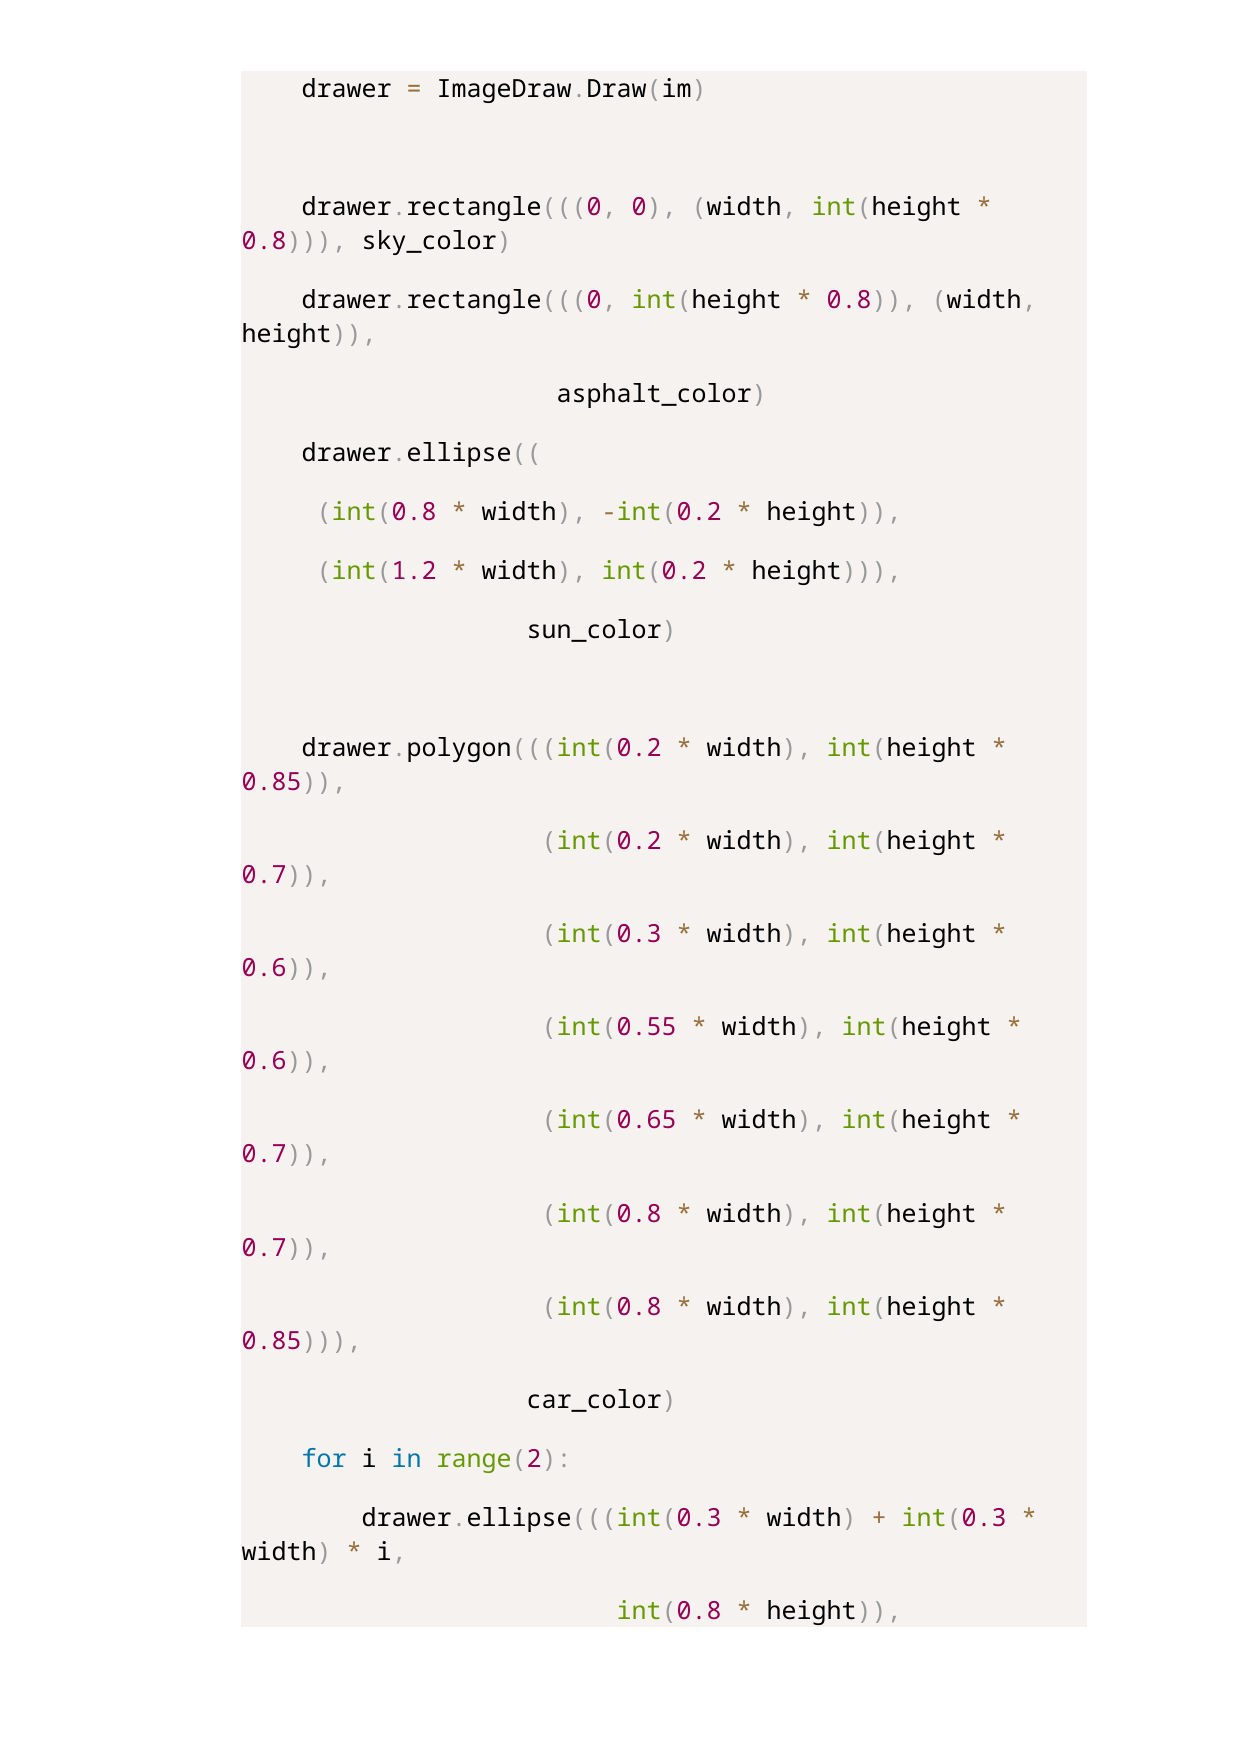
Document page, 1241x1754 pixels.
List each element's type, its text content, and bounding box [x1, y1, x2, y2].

text (int(0.8 * width), -int(0.2 * height)), [241, 493, 1087, 527]
text (int(1.2 * width), int(0.2 * height))), [241, 552, 1087, 586]
text asphalt_color) [241, 375, 1087, 409]
text car_color) [241, 1381, 1087, 1416]
text (int(0.55 * width), int(height * 0.6)), [241, 1009, 1087, 1077]
text int(0.8 * height)), [241, 1593, 1087, 1627]
text drawer.rectangle(((0, 0), (width, int(height * 0.8))), sky_color) [241, 189, 1087, 257]
text (int(0.3 * width), int(height * 0.6)), [241, 916, 1087, 984]
text (int(0.2 * width), int(height * 0.7)), [241, 823, 1087, 891]
text sun_color) [241, 611, 1087, 646]
text drawer.rectangle(((0, int(height * 0.8)), (width, height)), [241, 282, 1087, 350]
text drawer.polygon(((int(0.2 * width), int(height * 0.85)), [241, 729, 1087, 798]
text drawer.ellipse(((int(0.3 * width) + int(0.3 * width) * i, [241, 1499, 1087, 1568]
text drawer.ellipse(( [241, 434, 1087, 468]
text drawer = ImageDraw.Draw(im) [241, 71, 1087, 105]
text (int(0.8 * width), int(height * 0.7)), [241, 1195, 1087, 1263]
text for i in range(2): [241, 1441, 1087, 1474]
text (int(0.8 * width), int(height * 0.85))), [241, 1288, 1087, 1356]
text (int(0.65 * width), int(height * 0.7)), [241, 1102, 1087, 1170]
